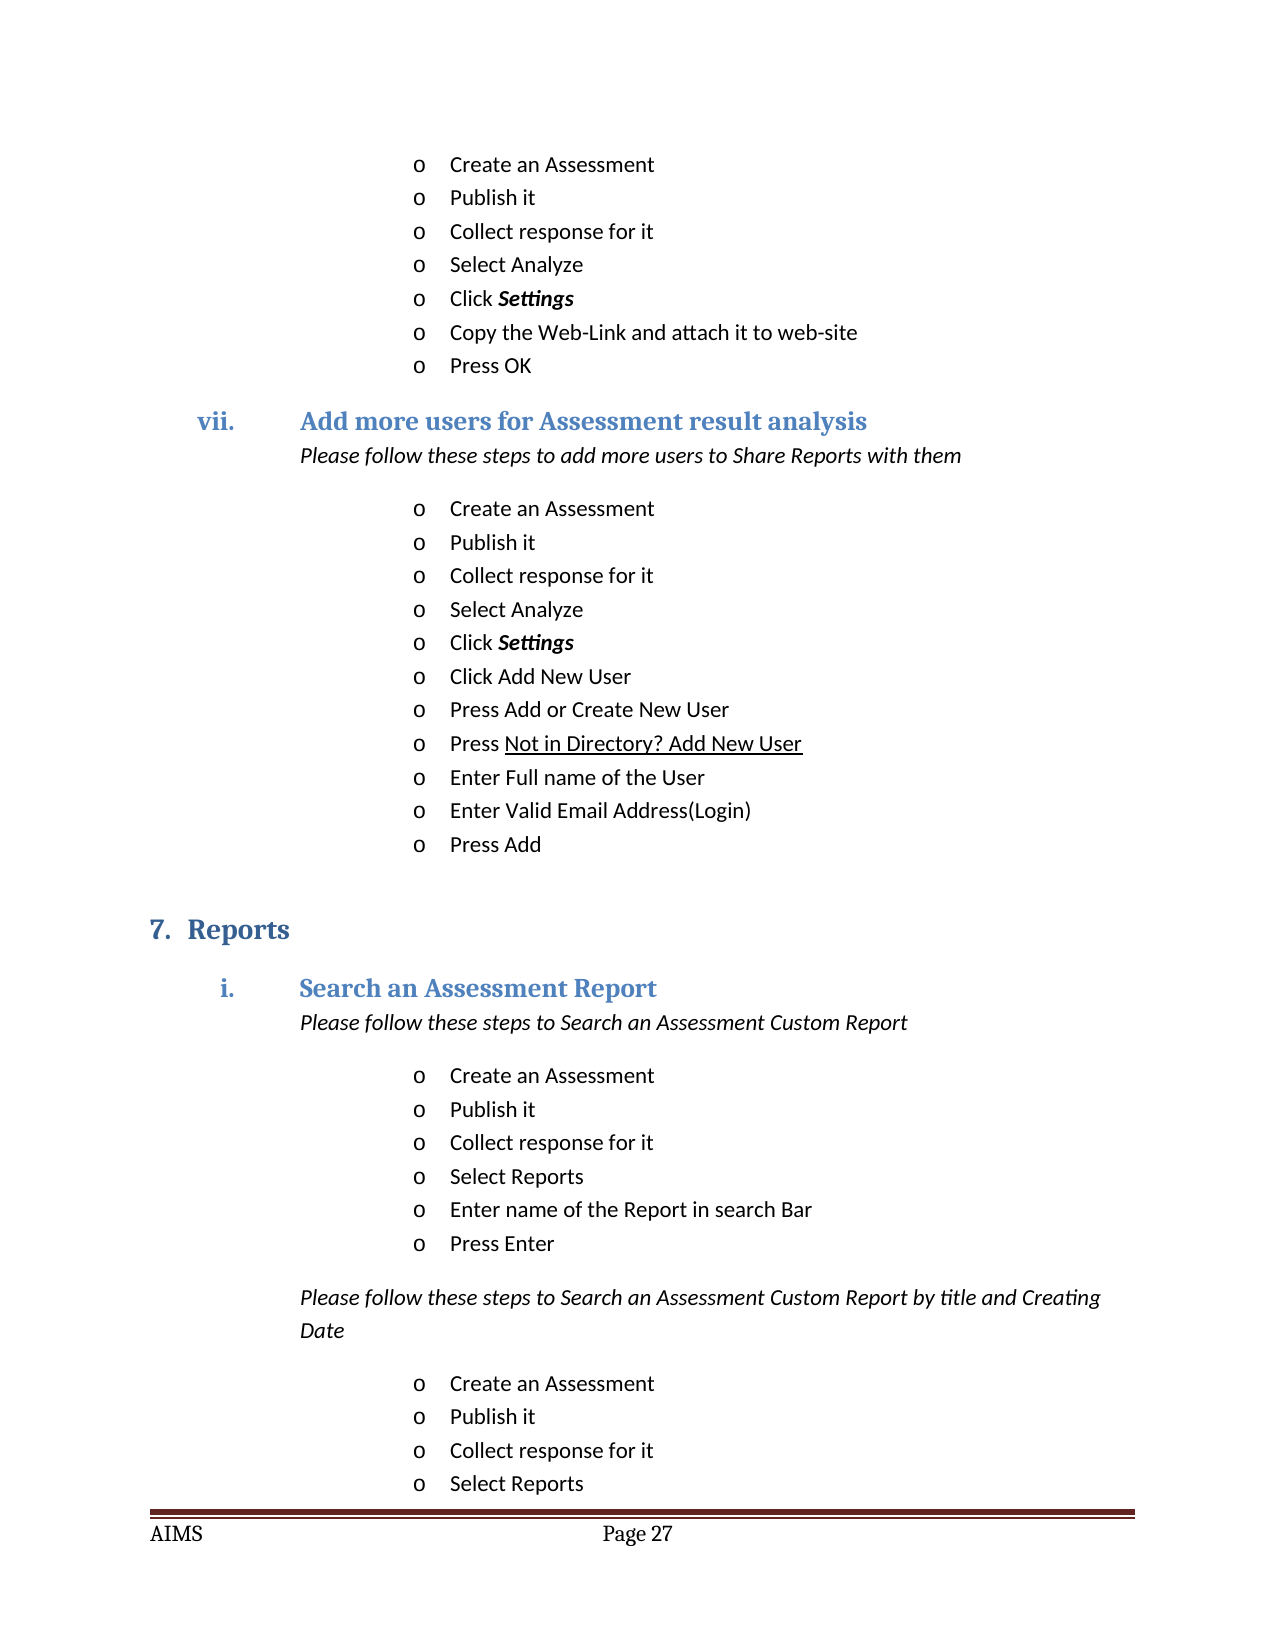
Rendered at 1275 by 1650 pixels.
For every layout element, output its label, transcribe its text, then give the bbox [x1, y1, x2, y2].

list Collect response for it [412, 1436, 1135, 1465]
subtitle Search an Assessment Report [234, 973, 1135, 1004]
list Collect response for it [412, 1128, 1135, 1158]
list Click Settings [412, 628, 1135, 658]
list Copy the Web-Link and attach it to web-site [412, 318, 1135, 347]
list Create an Assessment [412, 494, 1135, 523]
text Please follow these steps to Search an Assessment Custom Report by title and Creating Date [300, 1283, 1135, 1344]
list Collect response for it [412, 561, 1135, 591]
subtitle Reports [150, 913, 1135, 947]
list Select Reports [412, 1469, 1135, 1498]
list Enter Valid Email Address(Login) [412, 796, 1135, 825]
list Publish it [412, 183, 1135, 213]
list Press Enter [412, 1229, 1135, 1258]
subtitle Add more users for Assessment result analysis [234, 406, 1135, 437]
list Publish it [412, 528, 1135, 557]
list Press Add [412, 830, 1135, 859]
list Publish it [412, 1095, 1135, 1124]
list Click Settings [412, 284, 1135, 313]
list Click Add New User [412, 662, 1135, 691]
list Create an Assessment [412, 1369, 1135, 1398]
list Press OK [412, 351, 1135, 380]
list Enter Full name of the User [412, 763, 1135, 792]
list Press Add or Create New User [412, 696, 1135, 725]
list Press Not in Directory? Add New User [412, 729, 1135, 758]
list Enter name of the Report in search Bar [412, 1196, 1135, 1225]
text Please follow these steps to add more users to Share Reports with them [225, 441, 1135, 469]
text Please follow these steps to Search an Assessment Custom Report [225, 1008, 1135, 1036]
list Create an Assessment [412, 150, 1135, 179]
list Select Reports [412, 1162, 1135, 1191]
list Select Analyze [412, 595, 1135, 624]
list Collect response for it [412, 217, 1135, 246]
list Publish it [412, 1402, 1135, 1431]
list Create an Assessment [412, 1061, 1135, 1091]
list Select Analyze [412, 251, 1135, 280]
